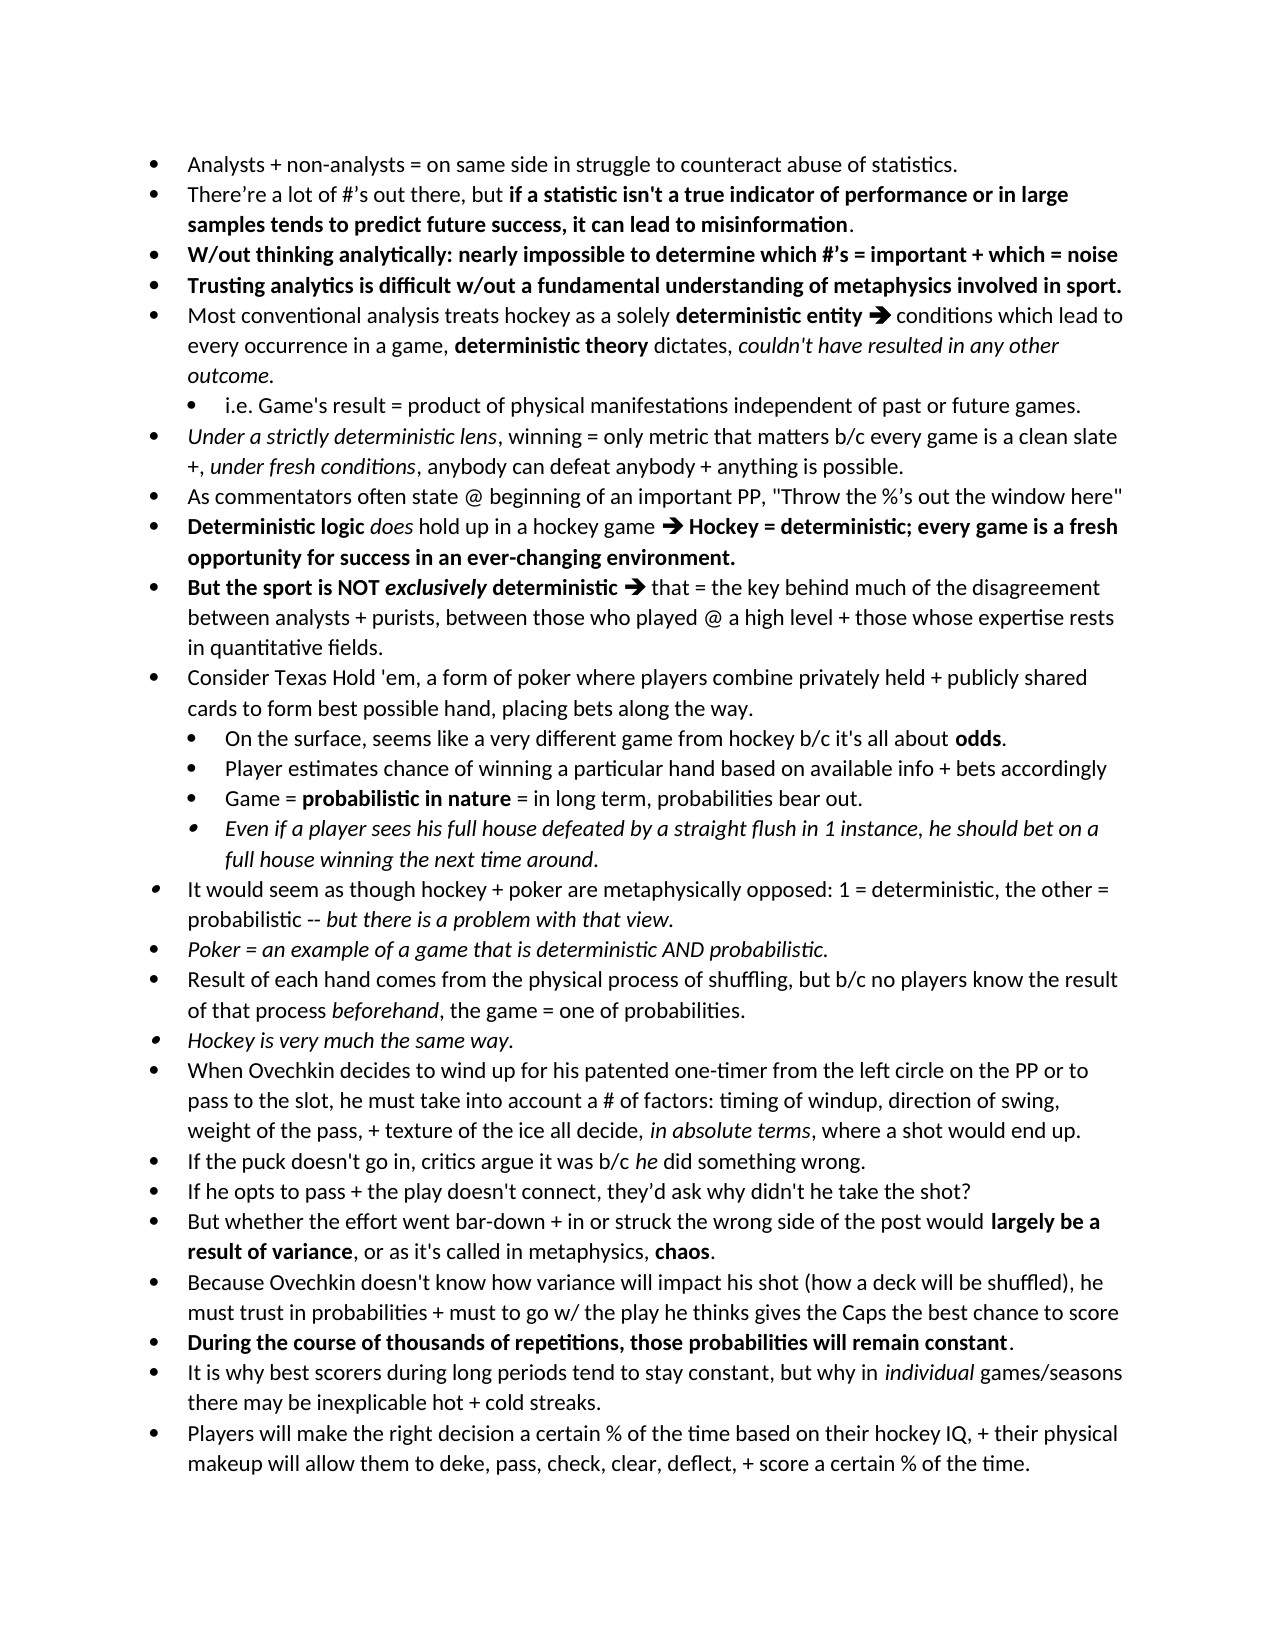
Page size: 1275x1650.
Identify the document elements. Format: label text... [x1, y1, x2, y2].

list Hockey is very much the same way. [150, 1026, 1125, 1054]
list Even if a player sees his full house defeated by a straight flush in 1 instance, he should bet on a full house winning the next time around. [187, 814, 1125, 873]
list Analysts + non-analysts = on same side in struggle to counteract abuse of statistics. [150, 150, 1125, 178]
list There’re a lot of #’s out there, but if a statistic isn't a true indicator of performance or in large samples tends to predict future success, it can lead to misinformation. [150, 180, 1125, 238]
list Most conventional analysis treats hockey as a solely deterministic entity conditions which lead to every occurrence in a game, deterministic theory dictates, couldn't have resulted in any other outcome. [150, 301, 1125, 389]
list When Ovechkin decides to wind up for his patented one-timer from the left circle on the PP or to pass to the slot, he must take into account a # of factors: timing of windup, direction of swing, weight of the pass, + texture of the ice all decide, in absolute terms, where a shot would end up. [150, 1056, 1125, 1145]
list Trusting analytics is difficult w/out a fundamental understanding of metaphysics involved in sport. [150, 271, 1125, 299]
list Under a strictly deterministic lens, winning = only metric that matters b/c every game is a clean slate +, under fresh conditions, anybody can defeat anybody + anything is possible. [150, 422, 1125, 480]
list Player estimates chance of winning a particular hand based on available info + bets accordingly [187, 754, 1125, 782]
list Players will make the right decision a certain % of the time based on their hockey IQ, + their physical makeup will allow them to deke, pass, check, clear, deflect, + score a certain % of the time. [150, 1419, 1125, 1477]
list As commentators often state @ beginning of an important PP, "Throw the %’s out the window here" [150, 482, 1125, 510]
list If the puck doesn't go in, critics argue it was b/c he did something wrong. [150, 1147, 1125, 1175]
list If he opts to pass + the play doesn't connect, they’d ask why didn't he take the shot? [150, 1177, 1125, 1205]
list W/out thinking analytically: nearly impossible to determine which #’s = important + which = noise [150, 241, 1125, 269]
list Deterministic logic does hold up in a hockey game Hockey = deterministic; every game is a fresh opportunity for success in an ever-changing environment. [150, 512, 1125, 571]
list But the sport is NOT exclusively deterministic that = the key behind much of the disagreement between analysts + purists, between those who played @ a high level + those whose expertise rests in quantitative fields. [150, 573, 1125, 661]
list Consider Texas Hold 'em, a form of poker where players combine privately held + publicly shared cards to form best possible hand, placing bets along the way. [150, 663, 1125, 722]
list But whether the effort went bar-down + in or struck the wrong side of the post would largely be a result of variance, or as it's called in metaphysics, chaos. [150, 1207, 1125, 1266]
list Because Ovechkin doesn't know how variance will impact his shot (how a deck will be shuffled), he must trust in probabilities + must to go w/ the play he thinks gives the Caps the best chance to score [150, 1268, 1125, 1326]
list Game = probabilistic in nature = in long term, probabilities bear out. [187, 784, 1125, 812]
list During the course of thousands of repetitions, those probabilities will remain constant. [150, 1328, 1125, 1356]
list i.e. Game's result = product of physical manifestations independent of past or future games. [187, 392, 1125, 420]
list Poker = an example of a game that is deterministic AND probabilistic. [150, 935, 1125, 963]
list It would seem as though hockey + poker are metaphysically opposed: 1 = deterministic, the other = probabilistic -- but there is a problem with that view. [150, 875, 1125, 933]
list It is why best scorers during long periods tend to stay constant, but why in individual games/seasons there may be inexplicable hot + cold streaks. [150, 1358, 1125, 1417]
list On the surface, seems like a very different game from hockey b/c it's all about odds. [187, 724, 1125, 752]
list Result of each hand comes from the physical process of shuffling, but b/c no players know the result of that process beforehand, the game = one of probabilities. [150, 966, 1125, 1024]
